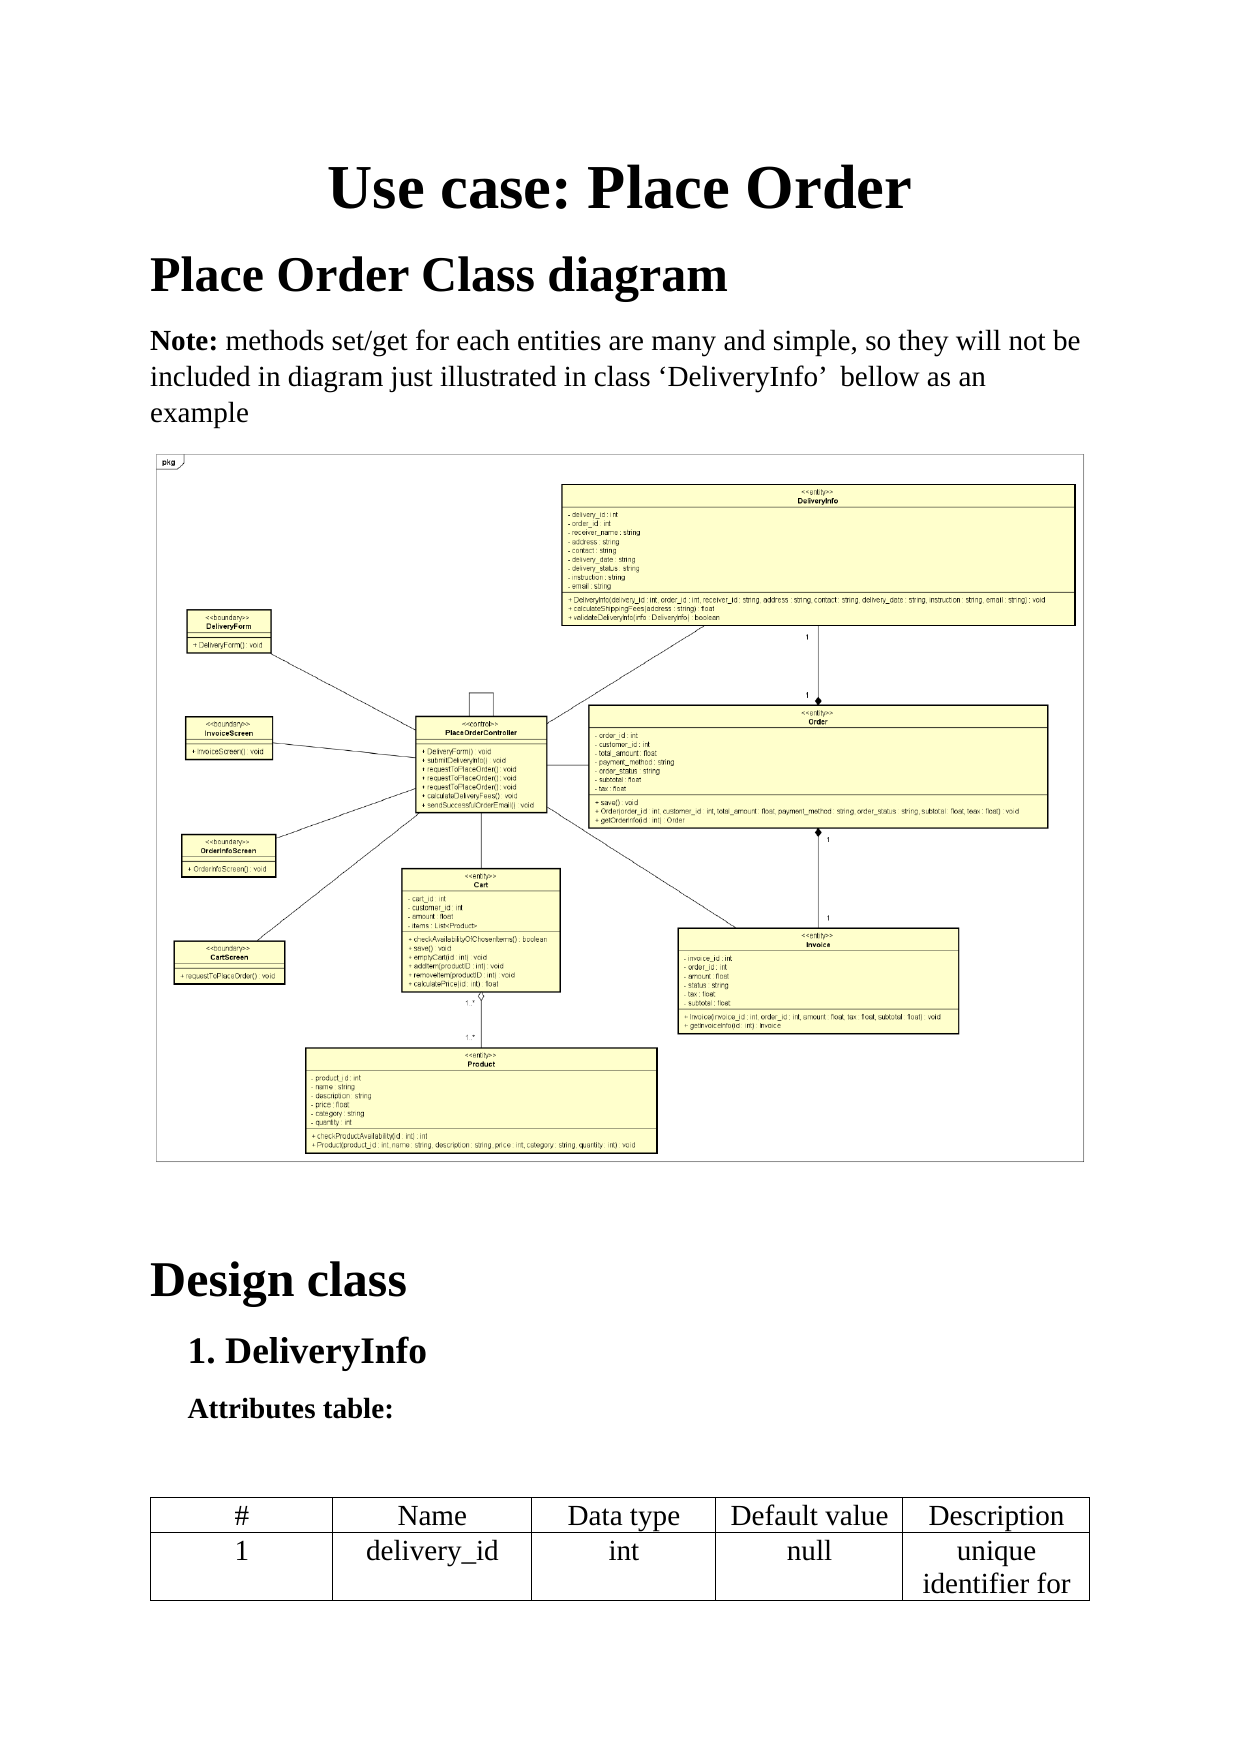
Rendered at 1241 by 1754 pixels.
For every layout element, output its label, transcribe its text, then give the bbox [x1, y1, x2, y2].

table_header # [151, 1498, 332, 1532]
text Note: methods set/get for each entities are many and simple, so they will not be included in diagram just illustrated in class ‘DeliveryInfo’ bellow as an example [150, 323, 1090, 429]
picture [150, 448, 1089, 1167]
table_header Default value [716, 1498, 902, 1532]
text Attributes table: [187, 1391, 1090, 1425]
text Use case: Place Order [150, 150, 1090, 222]
text Design class [150, 1249, 1090, 1307]
table_cell null [716, 1533, 902, 1600]
table_header Data type [532, 1498, 715, 1532]
table_cell int [532, 1533, 715, 1600]
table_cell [903, 1533, 1089, 1600]
list DeliveryInfo [187, 1328, 1090, 1371]
text Place Order Class diagram [150, 244, 1090, 302]
table_cell delivery_id [333, 1533, 531, 1600]
table_cell 1 [151, 1533, 332, 1600]
table_header Name [333, 1498, 531, 1532]
table_header Description [903, 1498, 1089, 1532]
